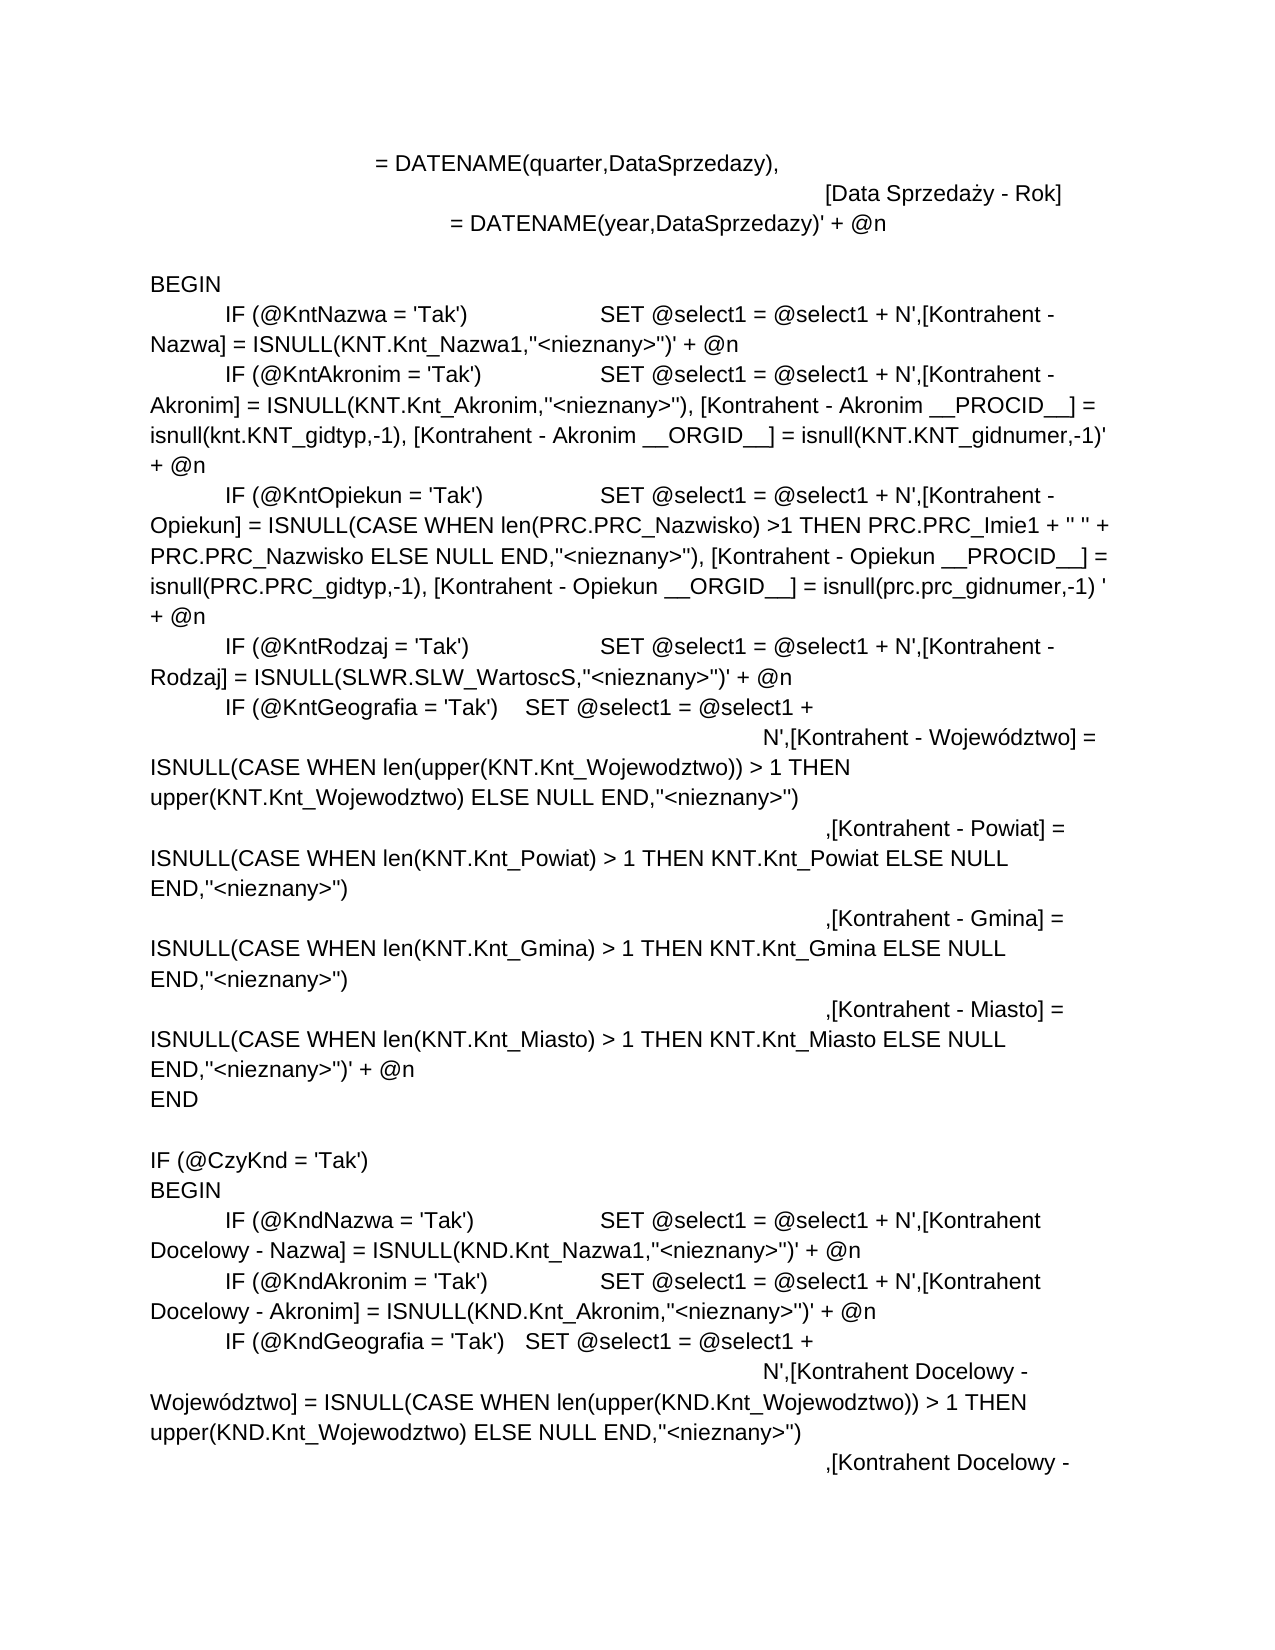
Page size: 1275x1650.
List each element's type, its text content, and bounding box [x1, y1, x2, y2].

text ,[Kontrahent - Miasto] = ISNULL(CASE WHEN len(KNT.Knt_Miasto) > 1 THEN KNT.Knt_Miasto ELSE NULL END,''<nieznany>'')' + @n [150, 996, 1125, 1083]
text IF (@KntRodzaj = 'Tak') SET @select1 = @select1 + N',[Kontrahent - Rodzaj] = ISNULL(SLWR.SLW_WartoscS,''<nieznany>'')' + @n [150, 633, 1125, 690]
text N',[Kontrahent Docelowy - Województwo] = ISNULL(CASE WHEN len(upper(KND.Knt_Wojewodztwo)) > 1 THEN upper(KND.Knt_Wojewodztwo) ELSE NULL END,''<nieznany>'') [150, 1358, 1125, 1445]
text [Data Sprzedaży - Rok] = DATENAME(year,DataSprzedazy)' + @n [150, 180, 1125, 237]
text IF (@KntOpiekun = 'Tak') SET @select1 = @select1 + N',[Kontrahent - Opiekun] = ISNULL(CASE WHEN len(PRC.PRC_Nazwisko) >1 THEN PRC.PRC_Imie1 + '' '' + PRC.PRC_Nazwisko ELSE NULL END,''<nieznany>''), [Kontrahent - Opiekun __PROCID__] = isnull(PRC.PRC_gidtyp,-1), [Kontrahent - Opiekun __ORGID__] = isnull(prc.prc_gidnumer,-1) ' + @n [150, 482, 1125, 629]
text BEGIN [150, 271, 1125, 297]
text END [150, 1086, 1125, 1113]
text N',[Kontrahent - Województwo] = ISNULL(CASE WHEN len(upper(KNT.Knt_Wojewodztwo)) > 1 THEN upper(KNT.Knt_Wojewodztwo) ELSE NULL END,''<nieznany>'') [150, 724, 1125, 811]
text BEGIN [150, 1177, 1125, 1203]
text IF (@KntGeografia = 'Tak') SET @select1 = @select1 + [150, 694, 1125, 720]
text IF (@CzyKnd = 'Tak') [150, 1147, 1125, 1173]
text IF (@KntAkronim = 'Tak') SET @select1 = @select1 + N',[Kontrahent - Akronim] = ISNULL(KNT.Knt_Akronim,''<nieznany>''), [Kontrahent - Akronim __PROCID__] = isnull(knt.KNT_gidtyp,-1), [Kontrahent - Akronim __ORGID__] = isnull(KNT.KNT_gidnumer,-1)' + @n [150, 361, 1125, 478]
text ,[Kontrahent - Gmina] = ISNULL(CASE WHEN len(KNT.Knt_Gmina) > 1 THEN KNT.Knt_Gmina ELSE NULL END,''<nieznany>'') [150, 905, 1125, 992]
text IF (@KndAkronim = 'Tak') SET @select1 = @select1 + N',[Kontrahent Docelowy - Akronim] = ISNULL(KND.Knt_Akronim,''<nieznany>'')' + @n [150, 1268, 1125, 1324]
text ,[Kontrahent - Powiat] = ISNULL(CASE WHEN len(KNT.Knt_Powiat) > 1 THEN KNT.Knt_Powiat ELSE NULL END,''<nieznany>'') [150, 814, 1125, 901]
text IF (@KntNazwa = 'Tak') SET @select1 = @select1 + N',[Kontrahent - Nazwa] = ISNULL(KNT.Knt_Nazwa1,''<nieznany>'')' + @n [150, 301, 1125, 358]
text IF (@KndGeografia = 'Tak') SET @select1 = @select1 + [150, 1328, 1125, 1354]
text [150, 1449, 1125, 1475]
text IF (@KndNazwa = 'Tak') SET @select1 = @select1 + N',[Kontrahent Docelowy - Nazwa] = ISNULL(KND.Knt_Nazwa1,''<nieznany>'')' + @n [150, 1207, 1125, 1264]
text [150, 150, 1125, 176]
